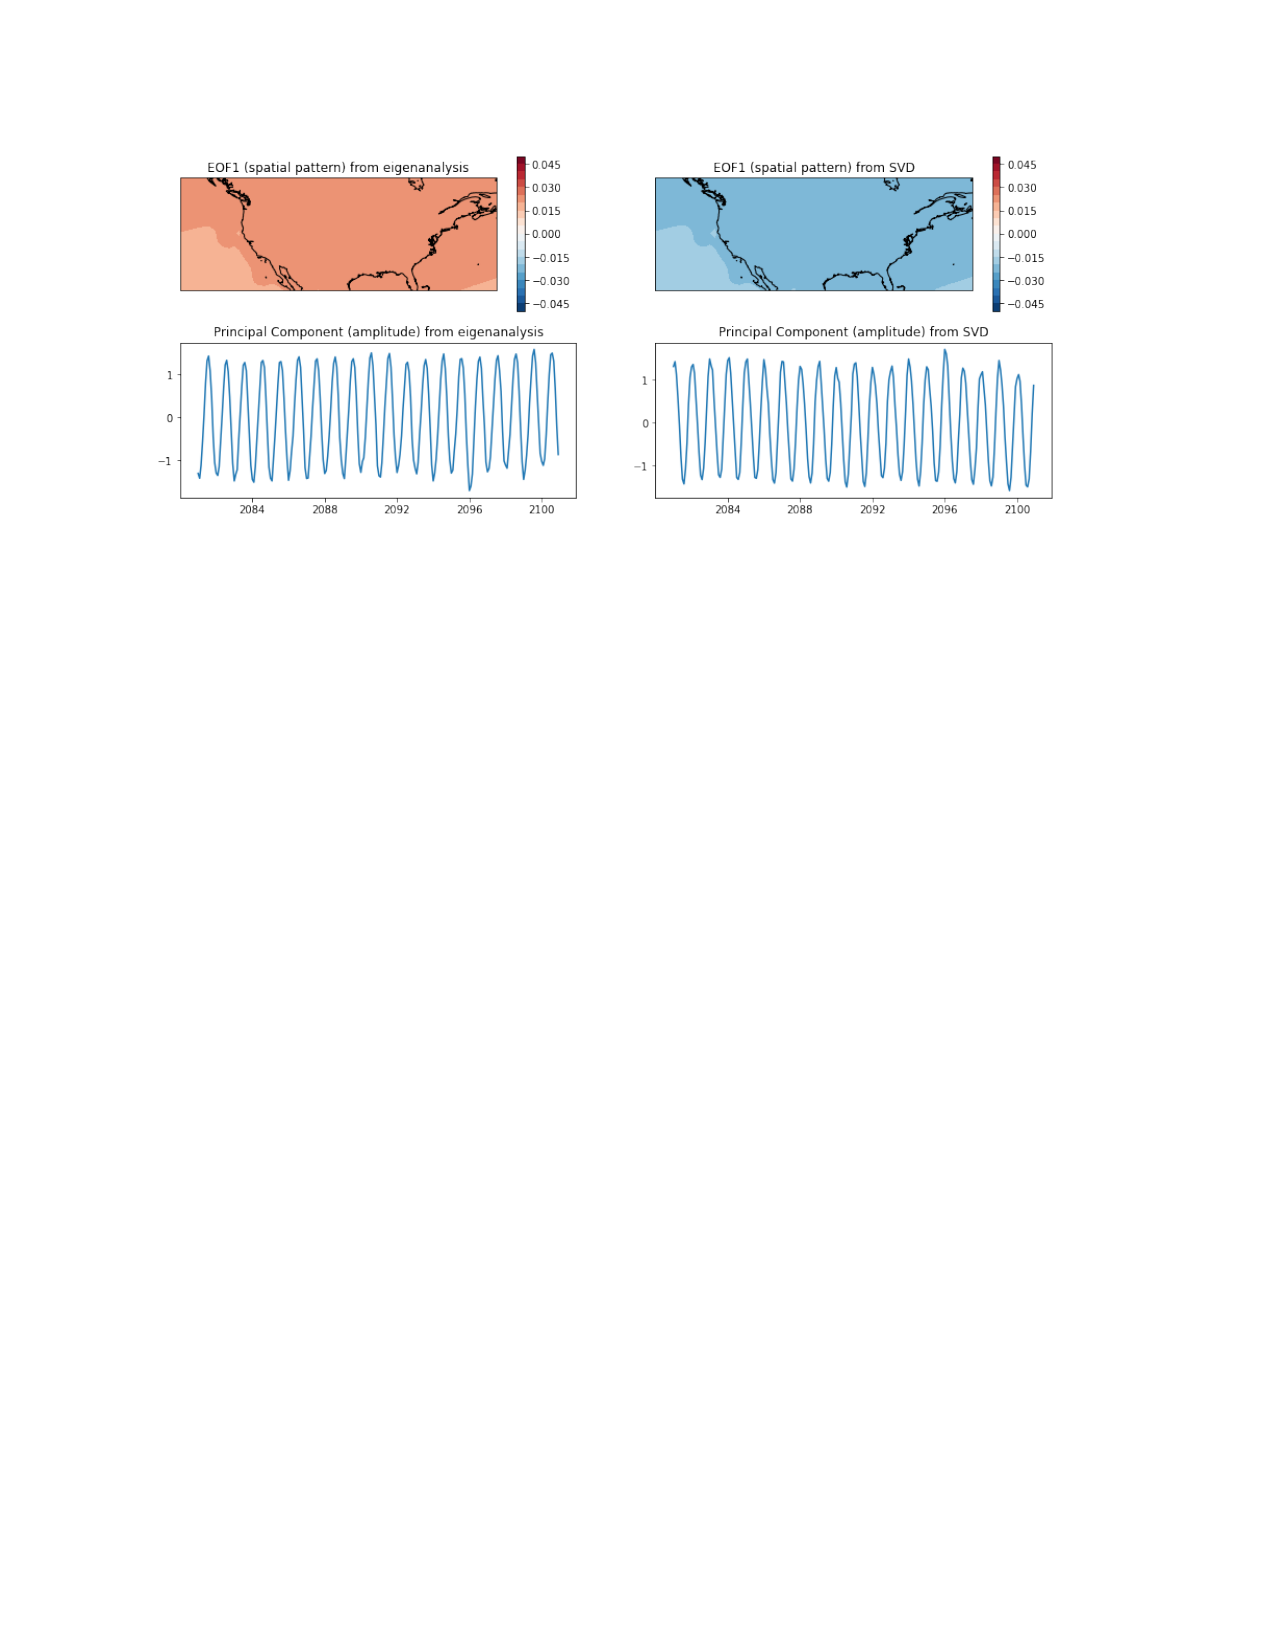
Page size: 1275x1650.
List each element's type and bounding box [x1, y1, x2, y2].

picture [150, 150, 1059, 523]
